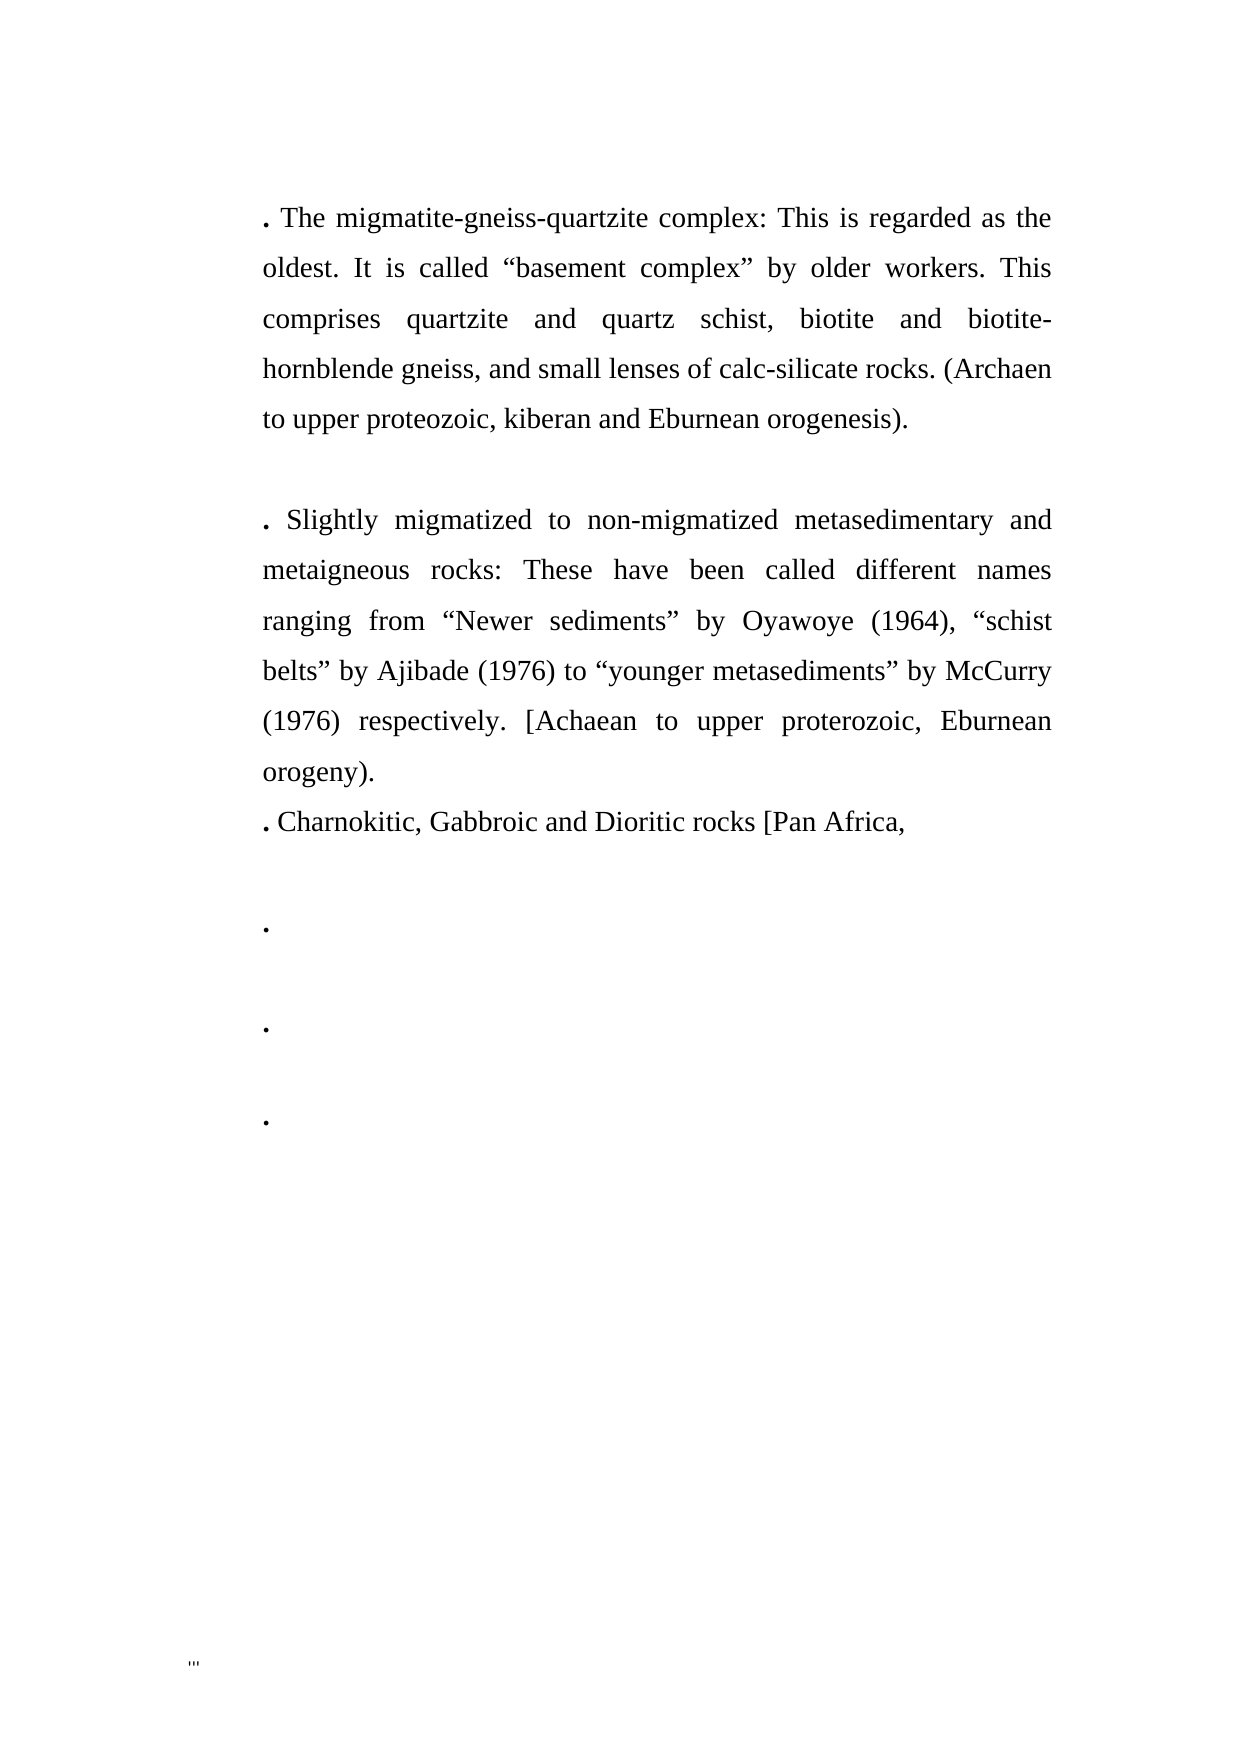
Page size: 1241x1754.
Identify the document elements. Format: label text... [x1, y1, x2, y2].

text . [187, 1005, 1053, 1039]
text . Charnokitic, Gabbroic and Dioritic rocks [Pan Africa, [262, 804, 1053, 838]
text . [187, 1098, 1053, 1131]
text . Slightly migmatized to non-migmatized metasedimentary and metaigneous rocks: These have been called different names ranging from “Newer sediments” by Oyawoye (1964), “schist belts” by Ajibade (1976) to “younger metasediments” by McCurry (1976) respectively. [Achaean to upper proterozoic, Eburnean orogeny). [262, 502, 1053, 787]
text . The migmatite-gneiss-quartzite complex: This is regarded as the oldest. It is called “basement complex” by older workers. This comprises quartzite and quartz schist, biotite and biotite-hornblende gneiss, and small lenses of calc-silicate rocks. (Archaen to upper proteozoic, kiberan and Eburnean orogenesis). [262, 200, 1053, 435]
text . [187, 905, 1053, 938]
